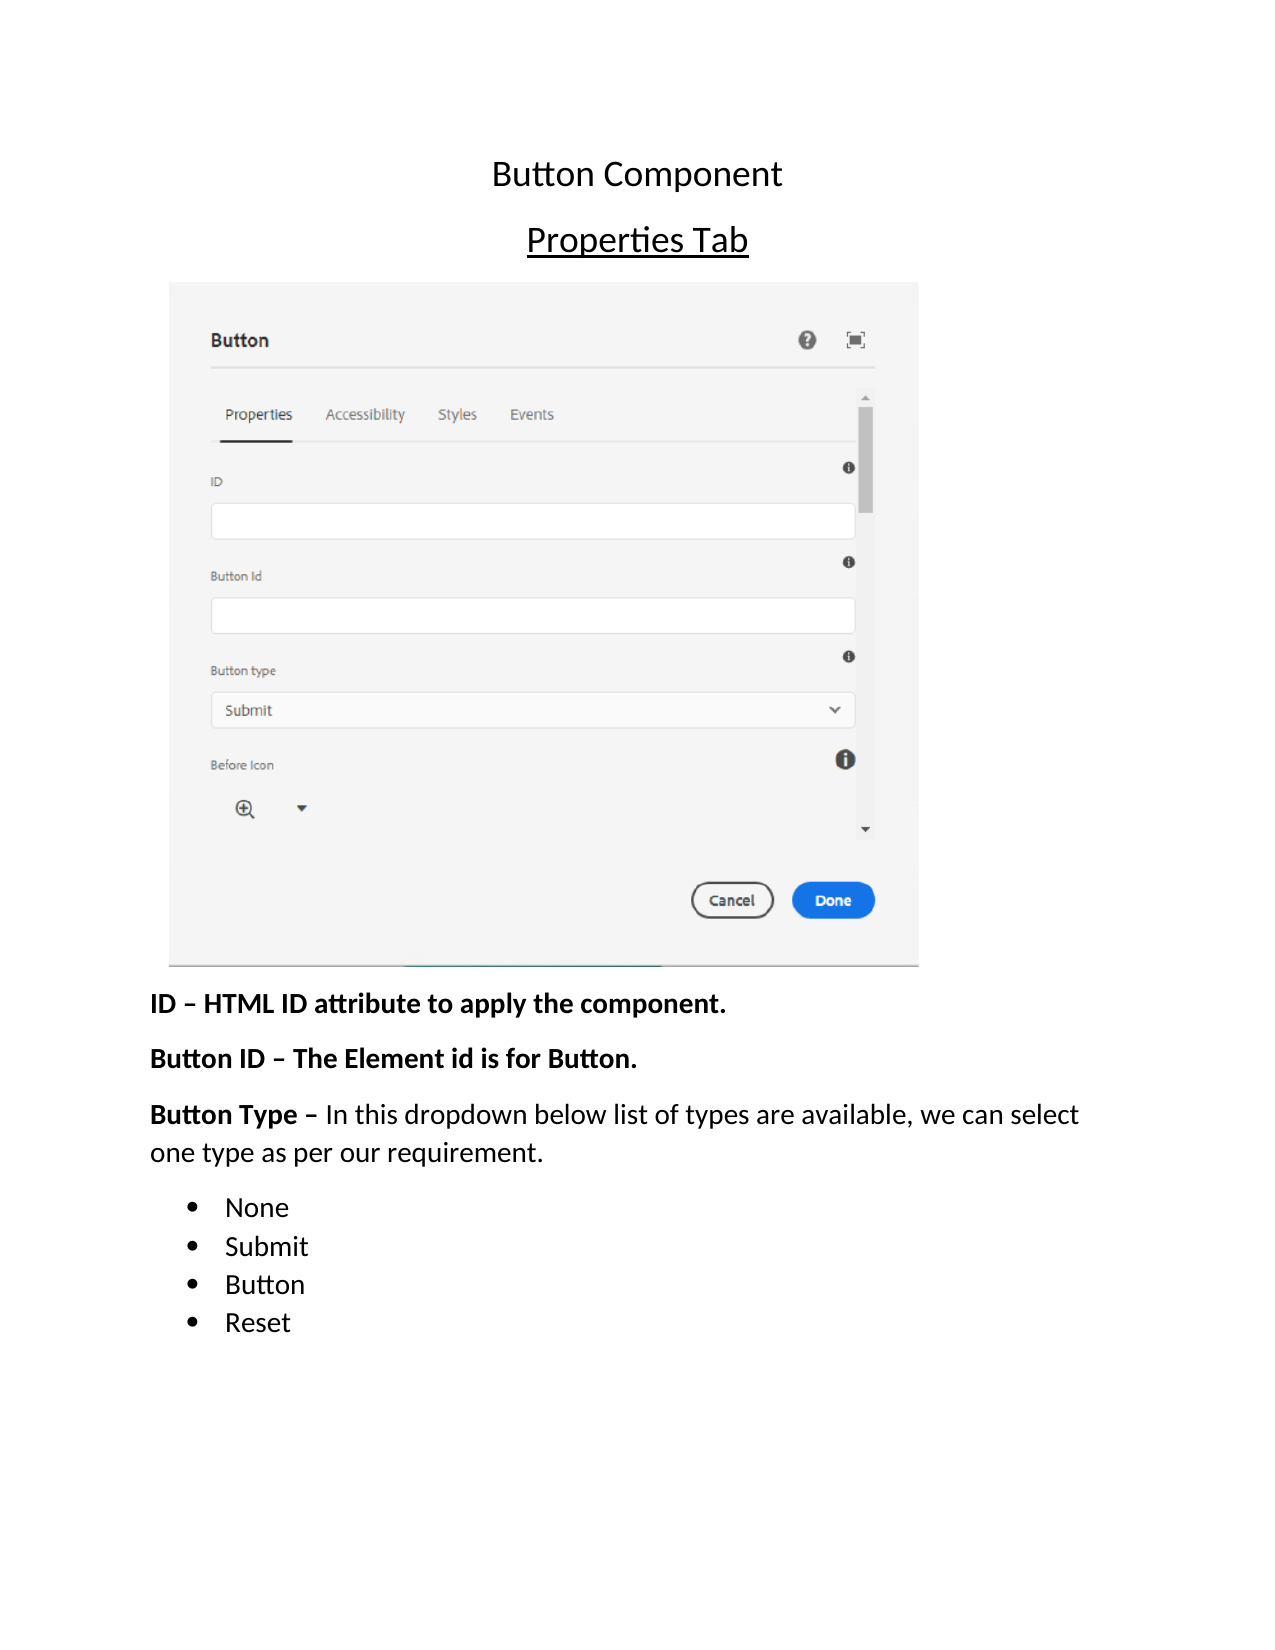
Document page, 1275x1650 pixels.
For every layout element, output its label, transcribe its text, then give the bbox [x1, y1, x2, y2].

text ID – HTML ID attribute to apply the component. [150, 986, 1125, 1021]
list Submit [187, 1228, 1125, 1263]
text Button Component [150, 150, 1125, 196]
list Button [187, 1266, 1125, 1302]
text Button Type – In this dropdown below list of types are available, we can select one type as per our requirement. [150, 1096, 1125, 1170]
list Reset [187, 1304, 1125, 1340]
text Properties Tab [150, 216, 1125, 262]
list None [187, 1189, 1125, 1225]
text Button ID – The Element id is for Button. [150, 1041, 1125, 1076]
